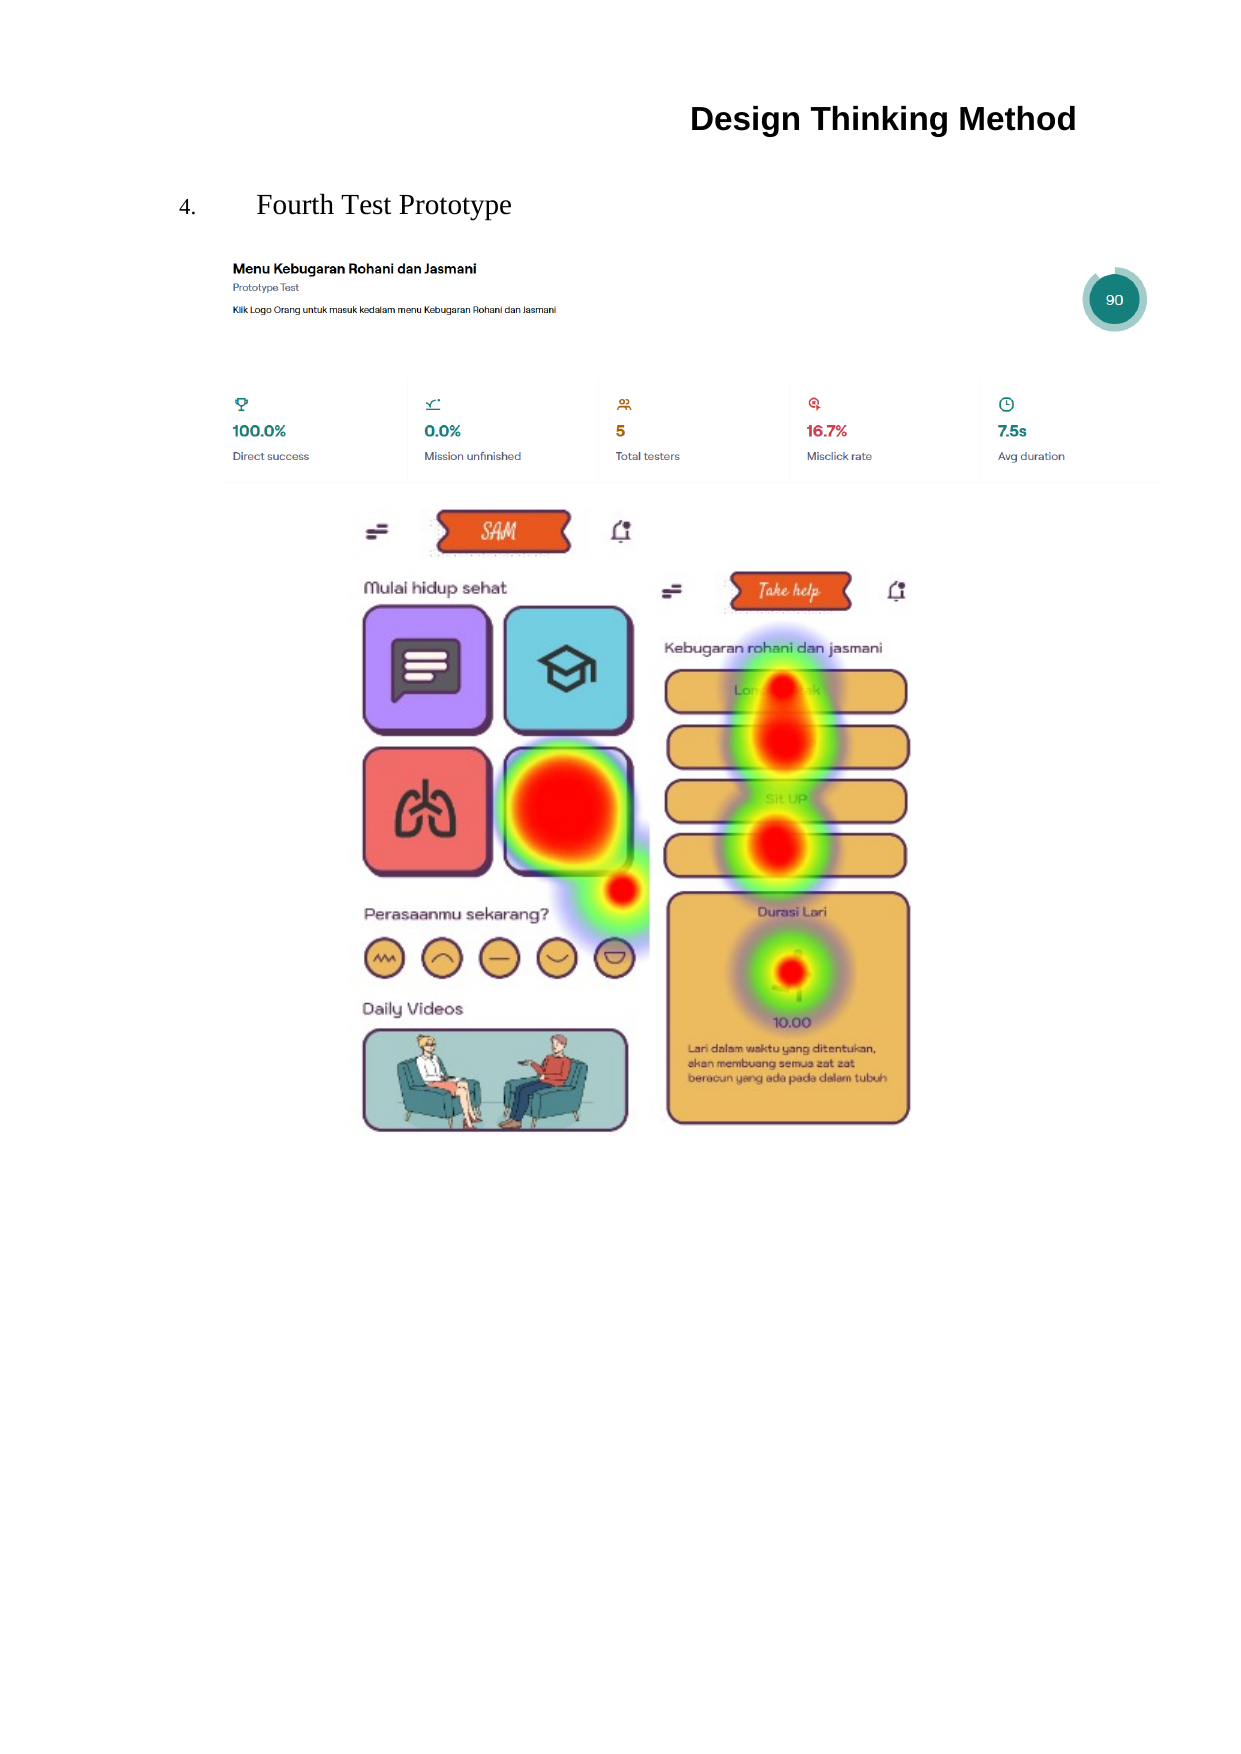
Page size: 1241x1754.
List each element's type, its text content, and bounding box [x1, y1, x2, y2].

list Fourth Test Prototype [106, 187, 1215, 220]
picture [223, 251, 1164, 484]
picture [348, 486, 924, 1150]
